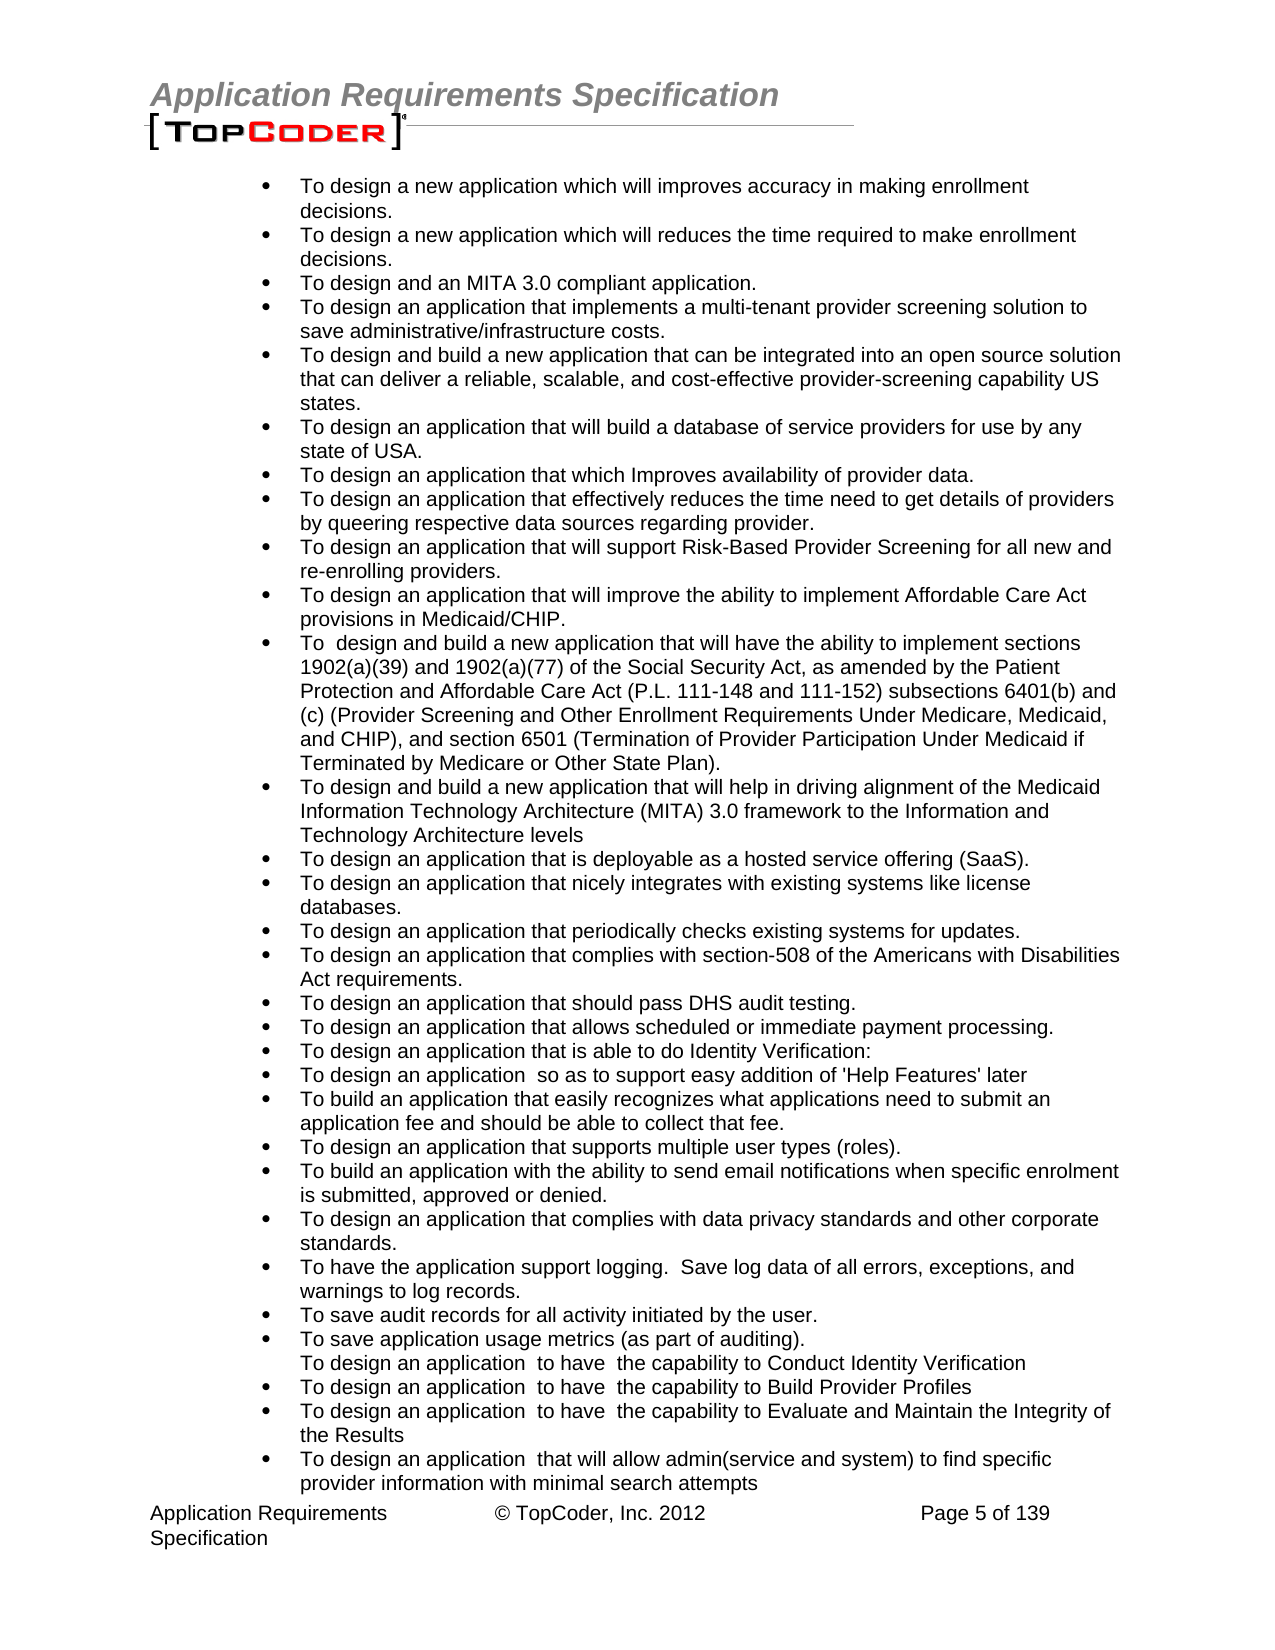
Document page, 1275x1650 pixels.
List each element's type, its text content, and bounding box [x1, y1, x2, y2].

list To design an application that supports multiple user types (roles). [262, 1135, 1125, 1159]
list To design an application that should pass DHS audit testing. [262, 991, 1125, 1015]
list To design an application that implements a multi-tenant provider screening solution to save administrative/infrastructure costs. [262, 294, 1125, 342]
list To design an application that nicely integrates with existing systems like license databases. [262, 871, 1125, 918]
list To design an application that will improve the ability to implement Affordable Care Act provisions in Medicaid/CHIP. [262, 583, 1125, 631]
list To design and an MITA 3.0 compliant application. [262, 270, 1125, 294]
list To design an application to have the capability to Build Provider Profiles [262, 1375, 1125, 1399]
list To design an application that will allow admin(service and system) to find specific provider information with minimal search attempts [262, 1447, 1125, 1495]
list To design an application that will build a database of service providers for use by any state of USA. [262, 414, 1125, 462]
list To design an application that effectively reduces the time need to get details of providers by queering respective data sources regarding provider. [262, 487, 1125, 534]
list To design an application so as to support easy addition of 'Help Features' later [262, 1063, 1125, 1087]
picture [150, 113, 407, 150]
list To design an application that periodically checks existing systems for updates. [262, 918, 1125, 943]
list To design an application that complies with data privacy standards and other corporate standards. [262, 1207, 1125, 1255]
list To design a new application which will improves accuracy in making enrollment decisions. [262, 174, 1125, 222]
list To save audit records for all activity initiated by the user. [262, 1303, 1125, 1327]
list To design a new application which will reduces the time required to make enrollment decisions. [262, 222, 1125, 270]
list To have the application support logging. Save log data of all errors, exceptions, and warnings to log records. [262, 1255, 1125, 1303]
list To design an application that complies with section-508 of the Americans with Disabilities Act requirements. [262, 943, 1125, 991]
list To design an application that is able to do Identity Verification: [262, 1039, 1125, 1063]
list To save application usage metrics (as part of auditing). To design an application to have the capability to Conduct Identity Verification [262, 1327, 1125, 1375]
list To design an application to have the capability to Evaluate and Maintain the Integrity of the Results [262, 1399, 1125, 1447]
list To design and build a new application that can be integrated into an open source solution that can deliver a reliable, scalable, and cost-effective provider-screening capability US states. [262, 342, 1125, 414]
list To design and build a new application that will have the ability to implement sections 1902(a)(39) and 1902(a)(77) of the Social Security Act, as amended by the Patient Protection and Affordable Care Act (P.L. 111-148 and 111-152) subsections 6401(b) and (c) (Provider Screening and Other Enrollment Requirements Under Medicare, Medicaid, and CHIP), and section 6501 (Termination of Provider Participation Under Medicaid if Terminated by Medicare or Other State Plan). [262, 631, 1125, 774]
list To design and build a new application that will help in driving alignment of the Medicaid Information Technology Architecture (MITA) 3.0 framework to the Information and Technology Architecture levels [262, 774, 1125, 846]
list To design an application that is deployable as a hosted service offering (SaaS). [262, 846, 1125, 871]
list To design an application that will support Risk-Based Provider Screening for all new and re-enrolling providers. [262, 534, 1125, 583]
list To design an application that allows scheduled or immediate payment processing. [262, 1015, 1125, 1039]
list To build an application with the ability to send email notifications when specific enrolment is submitted, approved or denied. [262, 1159, 1125, 1207]
list To build an application that easily recognizes what applications need to submit an application fee and should be able to collect that fee. [262, 1087, 1125, 1135]
list To design an application that which Improves availability of provider data. [262, 462, 1125, 487]
